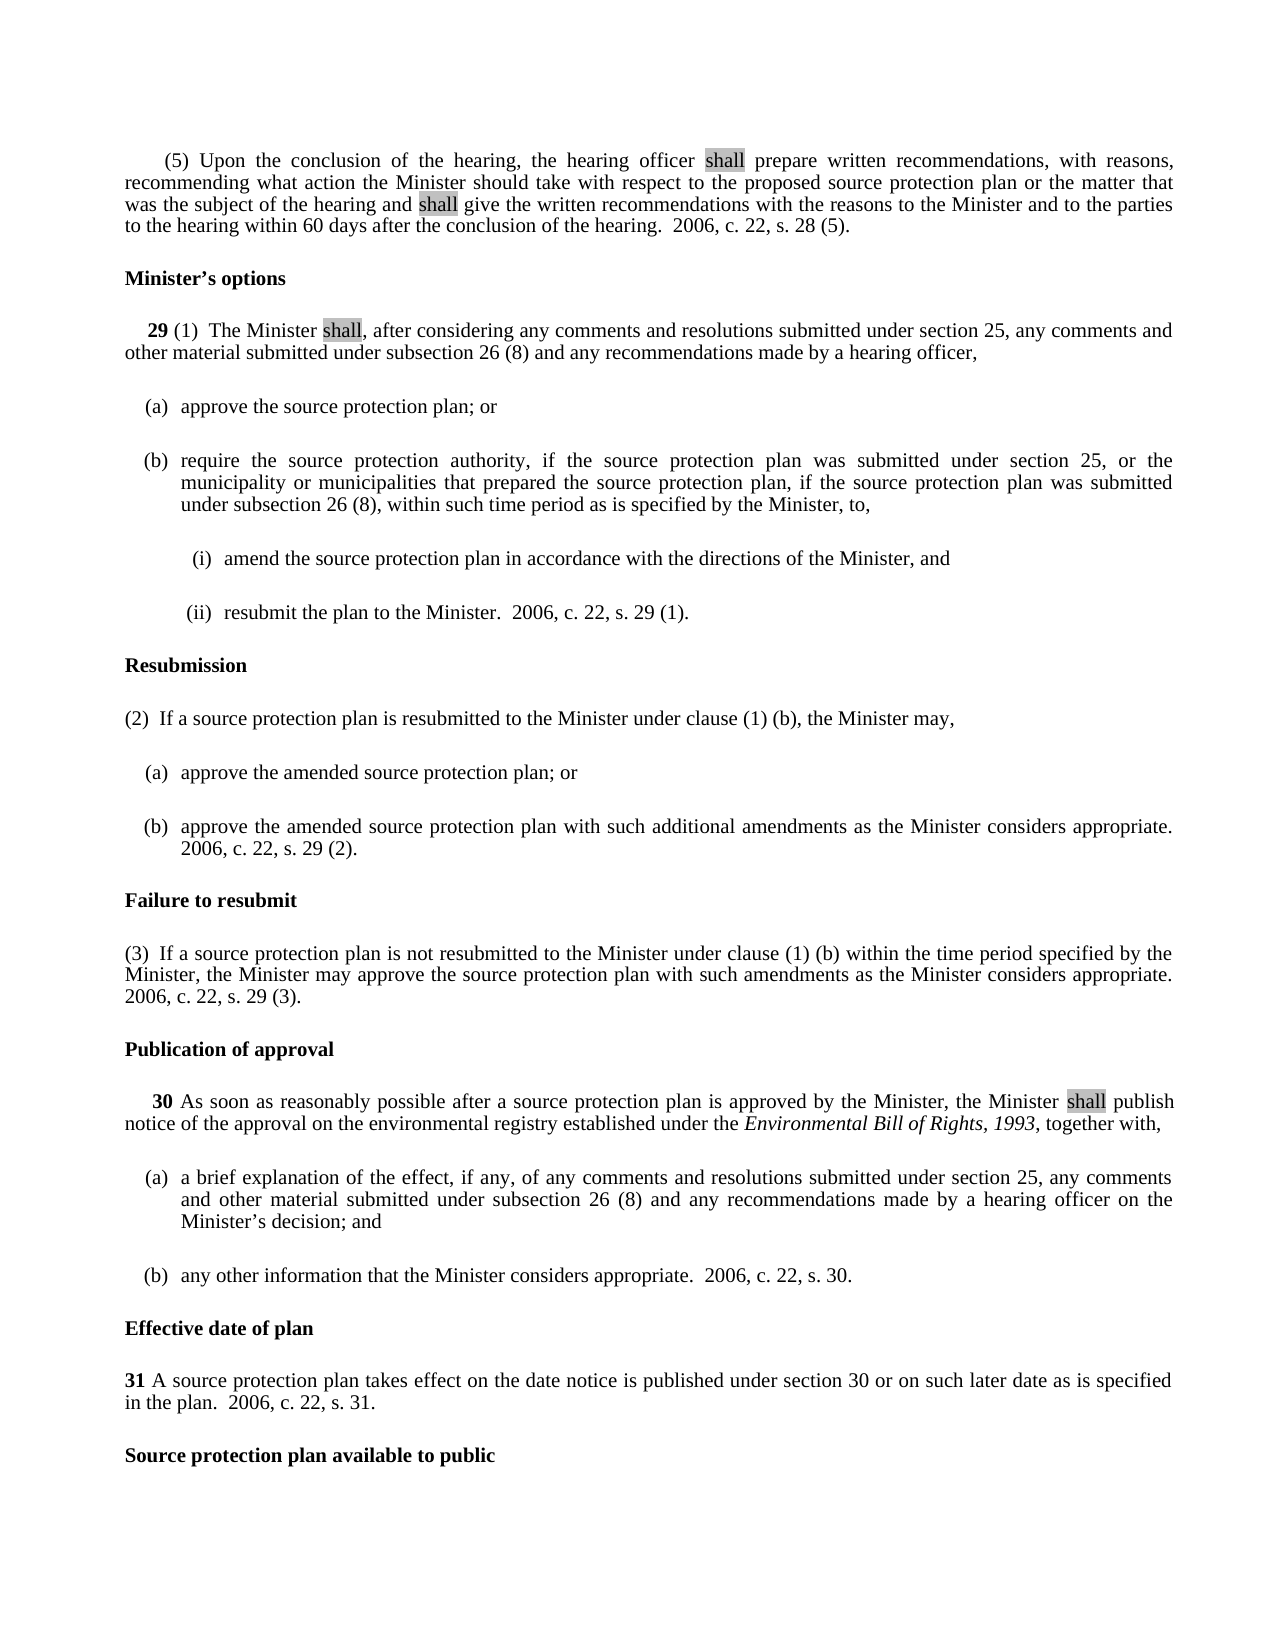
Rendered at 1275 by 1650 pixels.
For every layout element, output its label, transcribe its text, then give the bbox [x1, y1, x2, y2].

text Effective date of plan [124, 1320, 1174, 1339]
text 29 (1) The Minister shall, after considering any comments and resolutions submitted under section 25, any comments and other material submitted under subsection 26 (8) and any recommendations made by a hearing officer, [124, 320, 1174, 364]
text (5) Upon the conclusion of the hearing, the hearing officer shall prepare written recommendations, with reasons, recommending what action the Minister should take with respect to the proposed source protection plan or the matter that was the subject of the hearing and shall give the written recommendations with the reasons to the Minister and to the parties to the hearing within 60 days after the conclusion of the hearing. 2006, c. 22, s. 28 (5). [124, 150, 1174, 237]
text Publication of approval [124, 1041, 1174, 1060]
text (b) approve the amended source protection plan with such additional amendments as the Minister considers appropriate. 2006, c. 22, s. 29 (2). [124, 816, 1174, 859]
text (a) approve the amended source protection plan; or [124, 762, 1174, 783]
text 31 A source protection plan takes effect on the date notice is published under section 30 or on such later date as is specified in the plan. 2006, c. 22, s. 31. [124, 1370, 1174, 1414]
text (b) any other information that the Minister considers appropriate. 2006, c. 22, s. 30. [124, 1265, 1174, 1287]
text (a) a brief explanation of the effect, if any, of any comments and resolutions submitted under section 25, any comments and other material submitted under subsection 26 (8) and any recommendations made by a hearing officer on the Minister’s decision; and [124, 1167, 1174, 1233]
text (b) require the source protection authority, if the source protection plan was submitted under section 25, or the municipality or municipalities that prepared the source protection plan, if the source protection plan was submitted under subsection 26 (8), within such time period as is specified by the Minister, to, [124, 451, 1174, 516]
text Source protection plan available to public [124, 1447, 1174, 1466]
text (2) If a source protection plan is resubmitted to the Minister under clause (1) (b), the Minister may, [124, 707, 1174, 729]
text Resubmission [124, 657, 1174, 676]
text (3) If a source protection plan is not resubmitted to the Minister under clause (1) (b) within the time period specified by the Minister, the Minister may approve the source protection plan with such amendments as the Minister considers appropriate. 2006, c. 22, s. 29 (3). [124, 943, 1174, 1008]
text Failure to resubmit [124, 893, 1174, 911]
text 30 As soon as reasonably possible after a source protection plan is approved by the Minister, the Minister shall publish notice of the approval on the environmental registry established under the Environmental Bill of Rights, 1993, together with, [124, 1091, 1174, 1135]
text (ii) resubmit the plan to the Minister. 2006, c. 22, s. 29 (1). [124, 602, 1174, 624]
text (a) approve the source protection plan; or [124, 396, 1174, 418]
text (i) amend the source protection plan in accordance with the directions of the Minister, and [124, 548, 1174, 570]
text Minister’s options [124, 270, 1174, 289]
